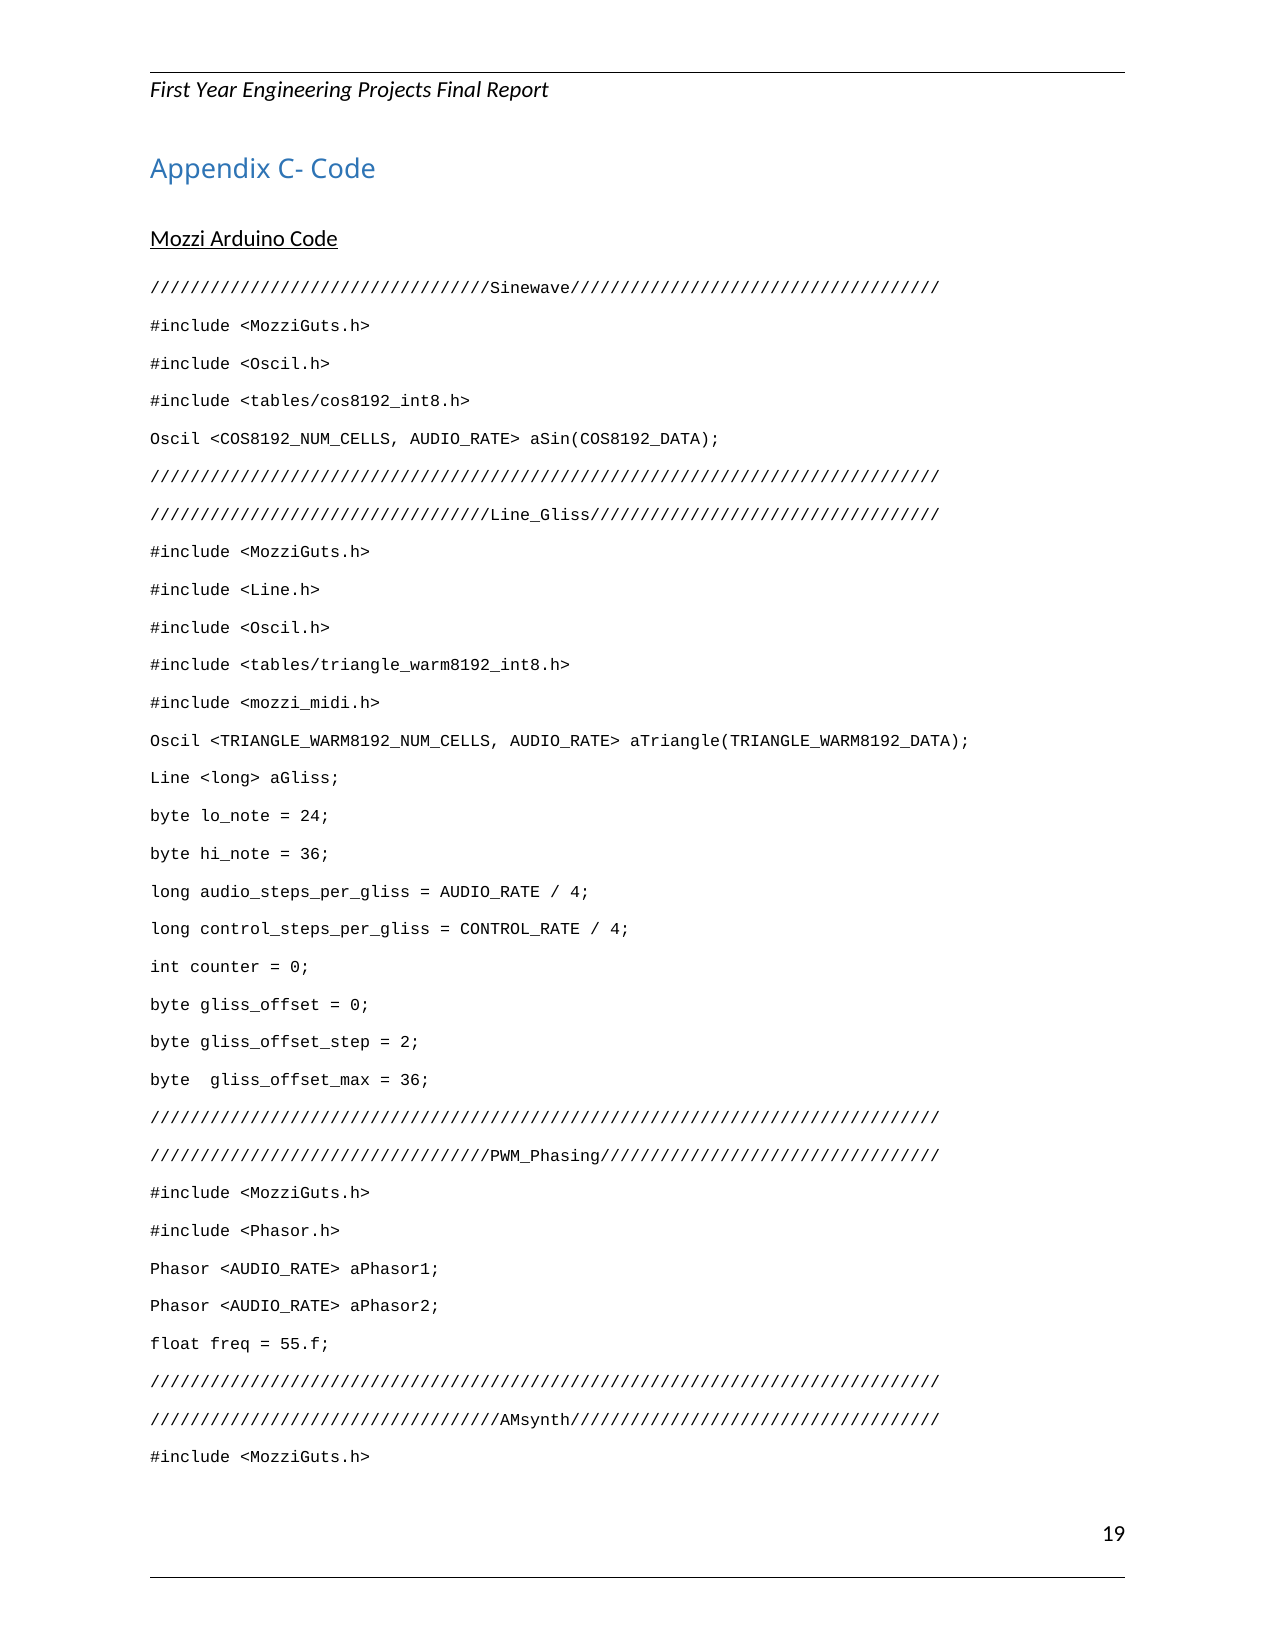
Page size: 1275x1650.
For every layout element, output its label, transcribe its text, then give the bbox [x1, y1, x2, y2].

text Phasor <AUDIO_RATE> aPhasor2; [150, 1298, 1125, 1317]
text byte hi_note = 36; [150, 845, 1125, 864]
text byte lo_note = 24; [150, 808, 1125, 827]
text //////////////////////////////////Line_Gliss/////////////////////////////////// [150, 506, 1125, 525]
text #include <tables/cos8192_int8.h> [150, 393, 1125, 412]
text #include <Line.h> [150, 581, 1125, 600]
text #include <Phasor.h> [150, 1222, 1125, 1241]
text #include <Oscil.h> [150, 619, 1125, 638]
text float freq = 55.f; [150, 1336, 1125, 1354]
text #include <MozziGuts.h> [150, 1185, 1125, 1204]
text ///////////////////////////////////AMsynth///////////////////////////////////// [150, 1411, 1125, 1430]
text byte gliss_offset_max = 36; [150, 1072, 1125, 1091]
text byte gliss_offset_step = 2; [150, 1034, 1125, 1053]
subtitle Appendix C- Code [150, 150, 1125, 187]
text Oscil <COS8192_NUM_CELLS, AUDIO_RATE> aSin(COS8192_DATA); [150, 431, 1125, 449]
text Oscil <TRIANGLE_WARM8192_NUM_CELLS, AUDIO_RATE> aTriangle(TRIANGLE_WARM8192_DATA); [150, 732, 1125, 751]
text #include <tables/triangle_warm8192_int8.h> [150, 657, 1125, 676]
text #include <mozzi_midi.h> [150, 694, 1125, 713]
text #include <MozziGuts.h> [150, 317, 1125, 336]
text /////////////////////////////////////////////////////////////////////////////// [150, 1373, 1125, 1392]
text /////////////////////////////////////////////////////////////////////////////// [150, 468, 1125, 487]
text byte gliss_offset = 0; [150, 996, 1125, 1015]
text /////////////////////////////////////////////////////////////////////////////// [150, 1109, 1125, 1128]
text #include <MozziGuts.h> [150, 1449, 1125, 1468]
text long audio_steps_per_gliss = AUDIO_RATE / 4; [150, 883, 1125, 902]
text long control_steps_per_gliss = CONTROL_RATE / 4; [150, 921, 1125, 940]
text int counter = 0; [150, 958, 1125, 977]
text //////////////////////////////////PWM_Phasing////////////////////////////////// [150, 1147, 1125, 1166]
text #include <Oscil.h> [150, 355, 1125, 374]
text Mozzi Arduino Code [150, 224, 1125, 252]
text //////////////////////////////////Sinewave///////////////////////////////////// [150, 280, 1125, 299]
text #include <MozziGuts.h> [150, 544, 1125, 563]
text Phasor <AUDIO_RATE> aPhasor1; [150, 1260, 1125, 1279]
text Line <long> aGliss; [150, 770, 1125, 789]
